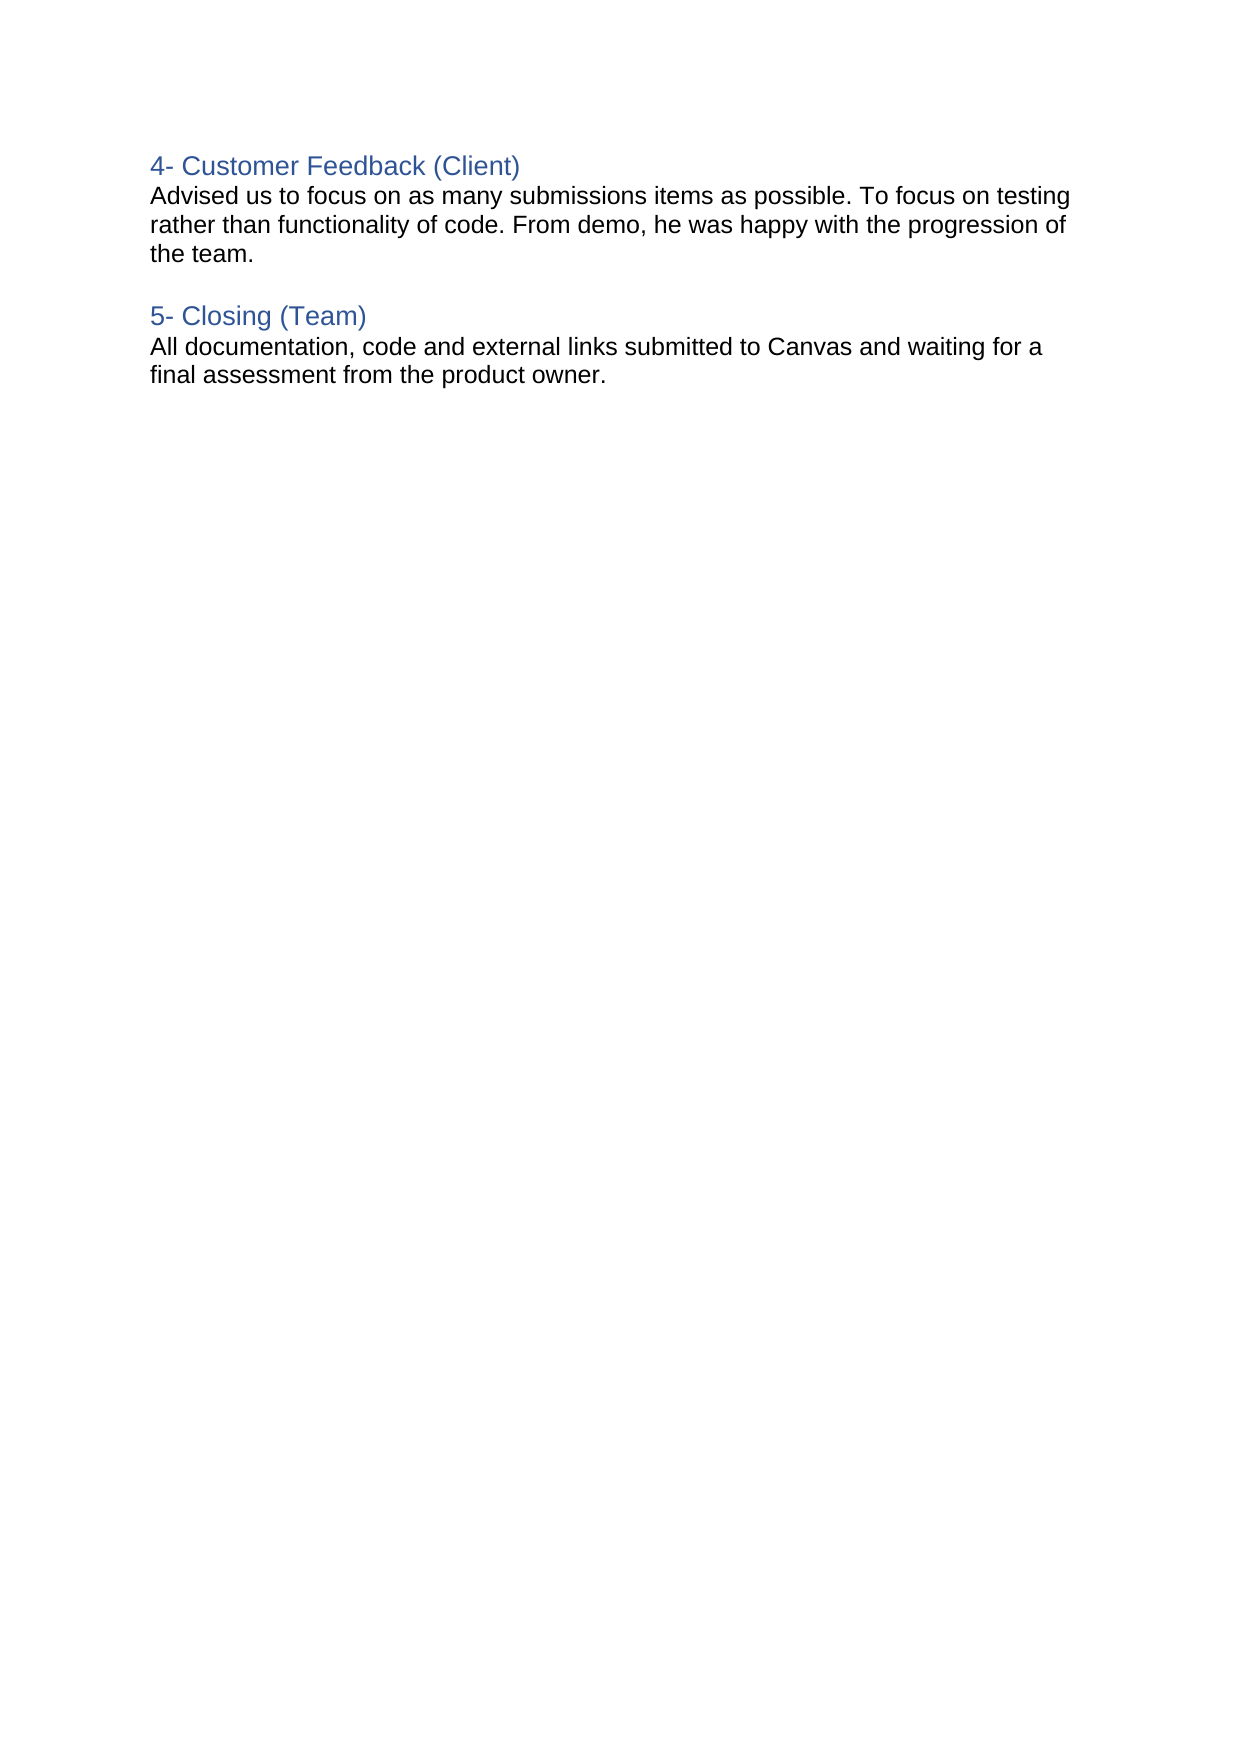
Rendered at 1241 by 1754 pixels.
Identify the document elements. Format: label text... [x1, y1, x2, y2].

text All documentation, code and external links submitted to Canvas and waiting for a final assessment from the product owner. [150, 332, 1090, 389]
subtitle 4- Customer Feedback (Client) [150, 150, 1090, 181]
text Advised us to focus on as many submissions items as possible. To focus on testing rather than functionality of code. From demo, he was happy with the progression of the team. [150, 181, 1090, 267]
subtitle 5- Closing (Team) [150, 300, 1090, 332]
